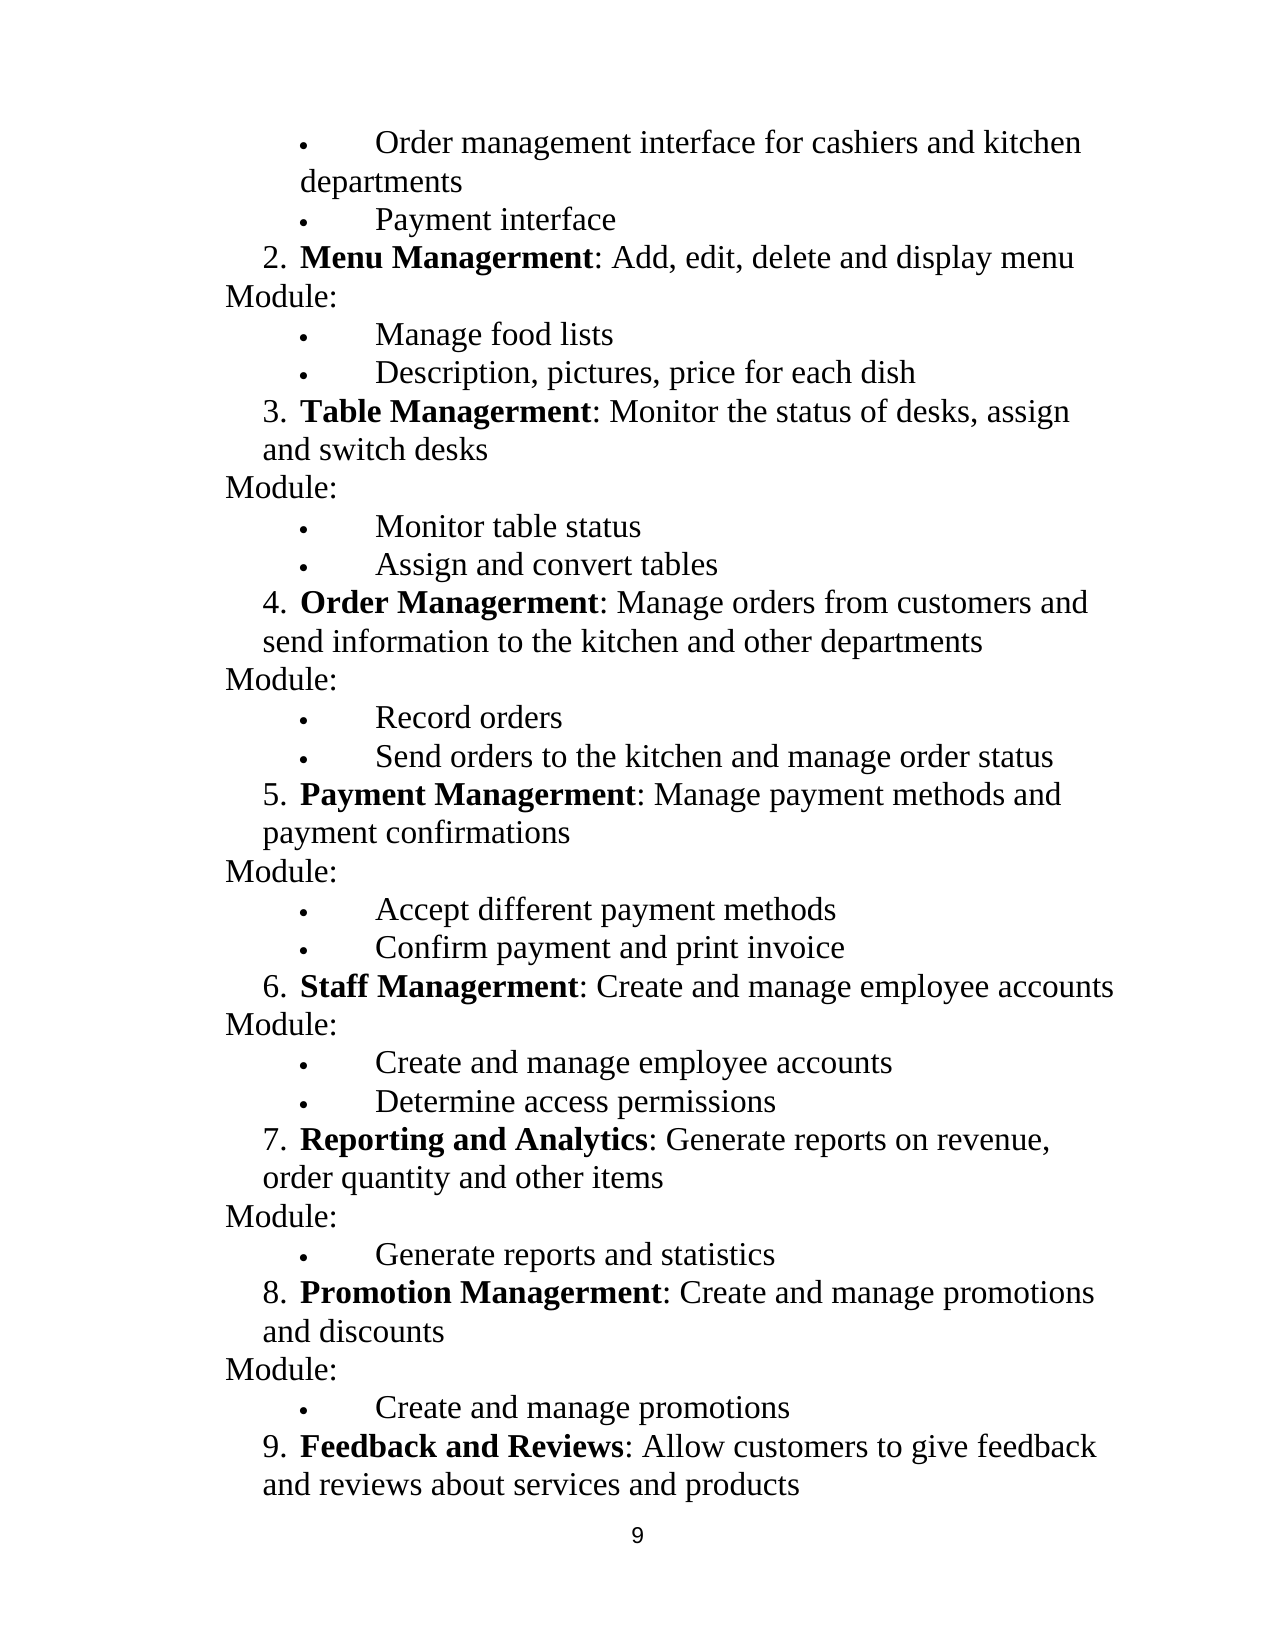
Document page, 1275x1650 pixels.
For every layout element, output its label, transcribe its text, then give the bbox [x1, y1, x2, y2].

list Order management interface for cashiers and kitchen departments [300, 123, 1125, 199]
text Module: [150, 659, 1125, 698]
list Description, pictures, price for each dish [300, 353, 1125, 391]
list Create and manage employee accounts [300, 1043, 1125, 1081]
list Determine access permissions [300, 1081, 1125, 1119]
list Assign and convert tables [300, 544, 1125, 583]
list Send orders to the kitchen and manage order status [300, 736, 1125, 774]
list Record orders [300, 698, 1125, 736]
list Order Managerment: Manage orders from customers and send information to the kitchen and other departments [262, 583, 1125, 659]
list Feedback and Reviews: Allow customers to give feedback and reviews about services and products [262, 1426, 1125, 1503]
list Payment Managerment: Manage payment methods and payment confirmations [262, 774, 1125, 851]
list Confirm payment and print invoice [300, 928, 1125, 966]
list Promotion Managerment: Create and manage promotions and discounts [262, 1273, 1125, 1349]
text Module: [150, 851, 1125, 889]
list Accept different payment methods [300, 889, 1125, 928]
text Module: [150, 276, 1125, 314]
text Module: [150, 1004, 1125, 1043]
list Reporting and Analytics: Generate reports on revenue, order quantity and other items [262, 1119, 1125, 1196]
list Create and manage promotions [300, 1388, 1125, 1426]
text Module: [150, 1349, 1125, 1388]
list Staff Managerment: Create and manage employee accounts [262, 966, 1125, 1004]
list Table Managerment: Monitor the status of desks, assign and switch desks [262, 391, 1125, 468]
list Manage food lists [300, 314, 1125, 353]
list Generate reports and statistics [300, 1234, 1125, 1273]
list Monitor table status [300, 506, 1125, 544]
list Payment interface [300, 199, 1125, 238]
text Module: [150, 468, 1125, 506]
list Menu Managerment: Add, edit, delete and display menu [262, 238, 1125, 276]
text Module: [150, 1196, 1125, 1234]
